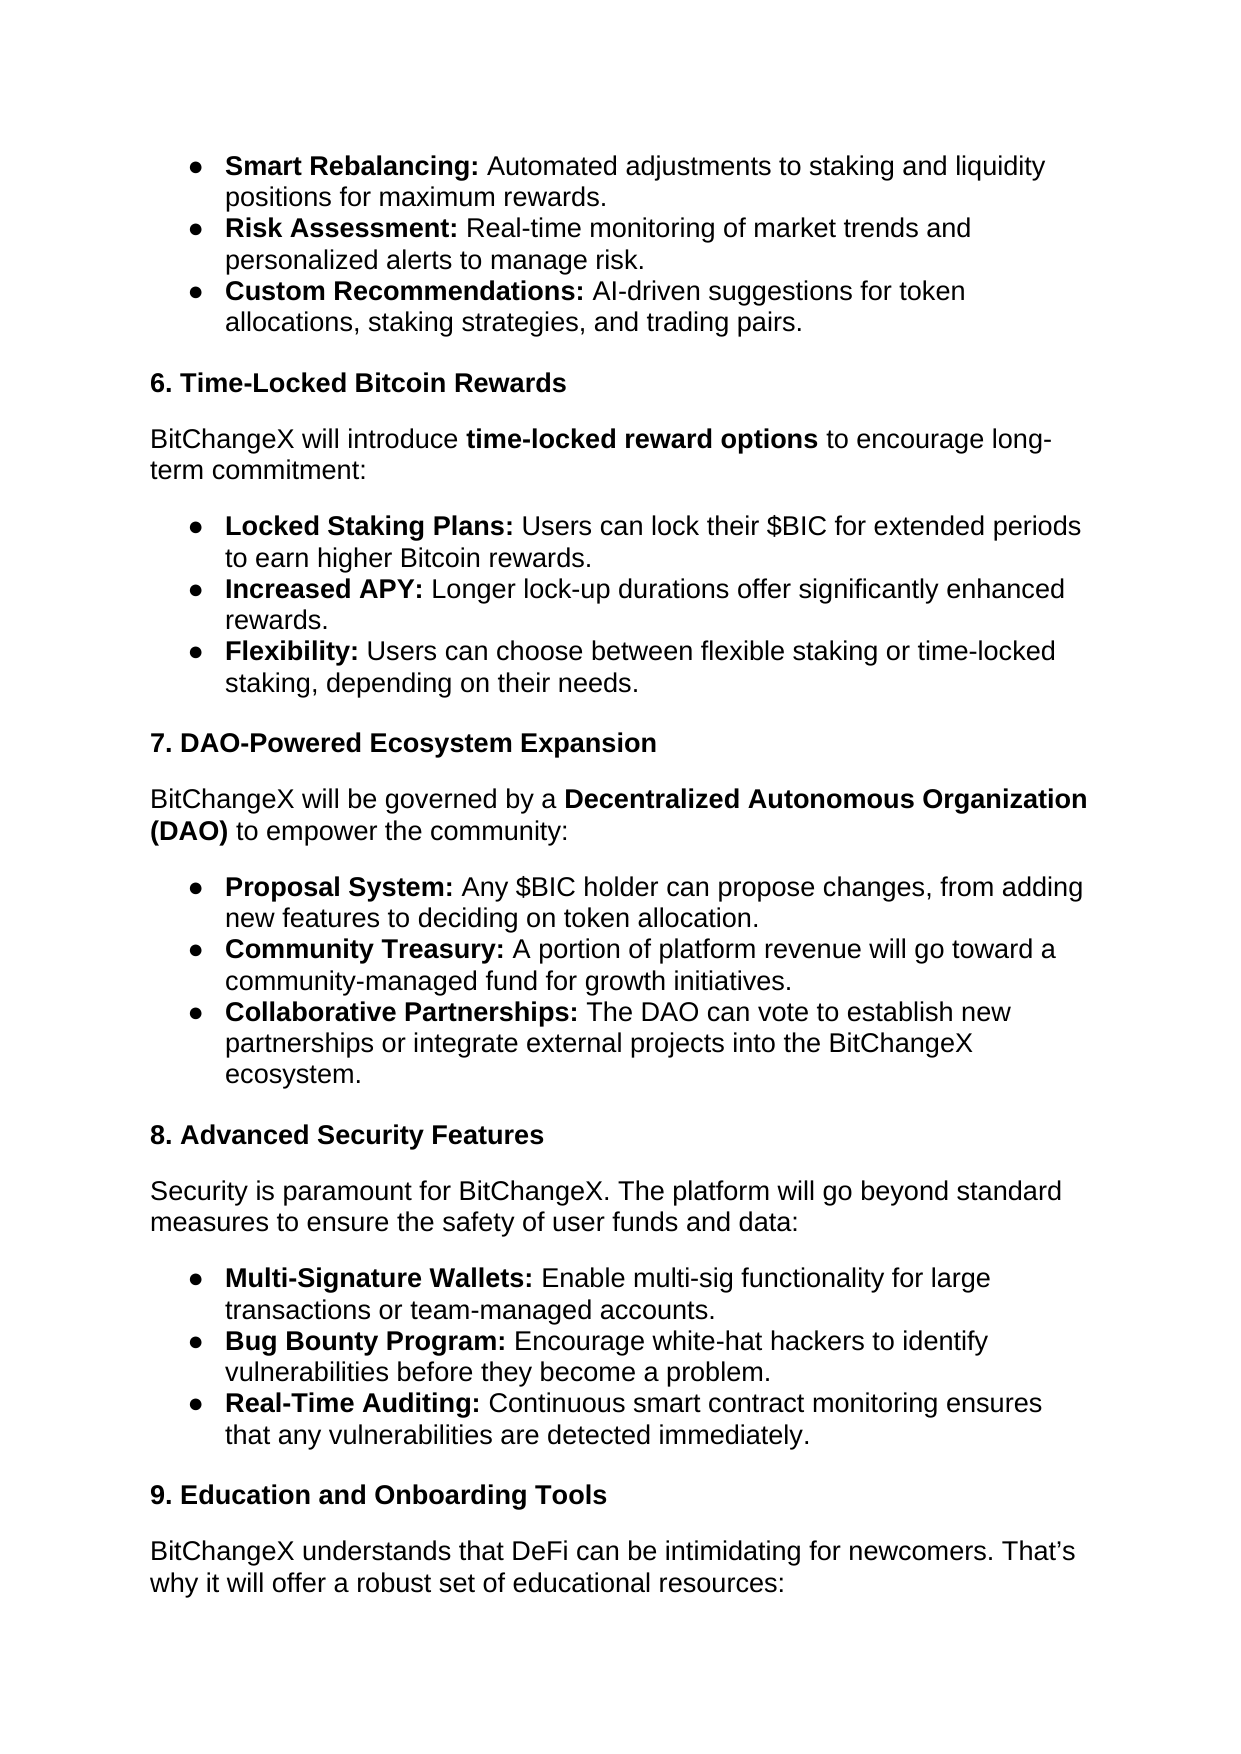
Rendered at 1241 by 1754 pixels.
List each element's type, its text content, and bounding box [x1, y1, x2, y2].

list Real-Time Auditing: Continuous smart contract monitoring ensures that any vulnerabilities are detected immediately. [187, 1387, 1090, 1450]
subtitle 7. DAO-Powered Ecosystem Expansion [150, 727, 1090, 758]
list Multi-Signature Wallets: Enable multi-sig functionality for large transactions or team-managed accounts. [187, 1262, 1090, 1325]
list Smart Rebalancing: Automated adjustments to staking and liquidity positions for maximum rewards. [187, 150, 1090, 212]
list Flexibility: Users can choose between flexible staking or time-locked staking, depending on their needs. [187, 635, 1090, 698]
text BitChangeX will be governed by a Decentralized Autonomous Organization (DAO) to empower the community: [150, 783, 1090, 846]
text BitChangeX understands that DeFi can be intimidating for newcomers. That’s why it will offer a robust set of educational resources: [150, 1535, 1090, 1598]
list Locked Staking Plans: Users can lock their $BIC for extended periods to earn higher Bitcoin rewards. [187, 510, 1090, 573]
text BitChangeX will introduce time-locked reward options to encourage long-term commitment: [150, 423, 1090, 485]
list Increased APY: Longer lock-up durations offer significantly enhanced rewards. [187, 573, 1090, 635]
subtitle 8. Advanced Security Features [150, 1119, 1090, 1150]
list Proposal System: Any $BIC holder can propose changes, from adding new features to deciding on token allocation. [187, 871, 1090, 933]
list Bug Bounty Program: Encourage white-hat hackers to identify vulnerabilities before they become a problem. [187, 1325, 1090, 1387]
list Custom Recommendations: AI-driven suggestions for token allocations, staking strategies, and trading pairs. [187, 275, 1090, 337]
list Collaborative Partnerships: The DAO can vote to establish new partnerships or integrate external projects into the BitChangeX ecosystem. [187, 996, 1090, 1089]
list Community Treasury: A portion of platform revenue will go toward a community-managed fund for growth initiatives. [187, 933, 1090, 996]
list Risk Assessment: Real-time monitoring of market trends and personalized alerts to manage risk. [187, 212, 1090, 275]
subtitle 6. Time-Locked Bitcoin Rewards [150, 367, 1090, 398]
text Security is paramount for BitChangeX. The platform will go beyond standard measures to ensure the safety of user funds and data: [150, 1175, 1090, 1237]
subtitle 9. Education and Onboarding Tools [150, 1479, 1090, 1510]
